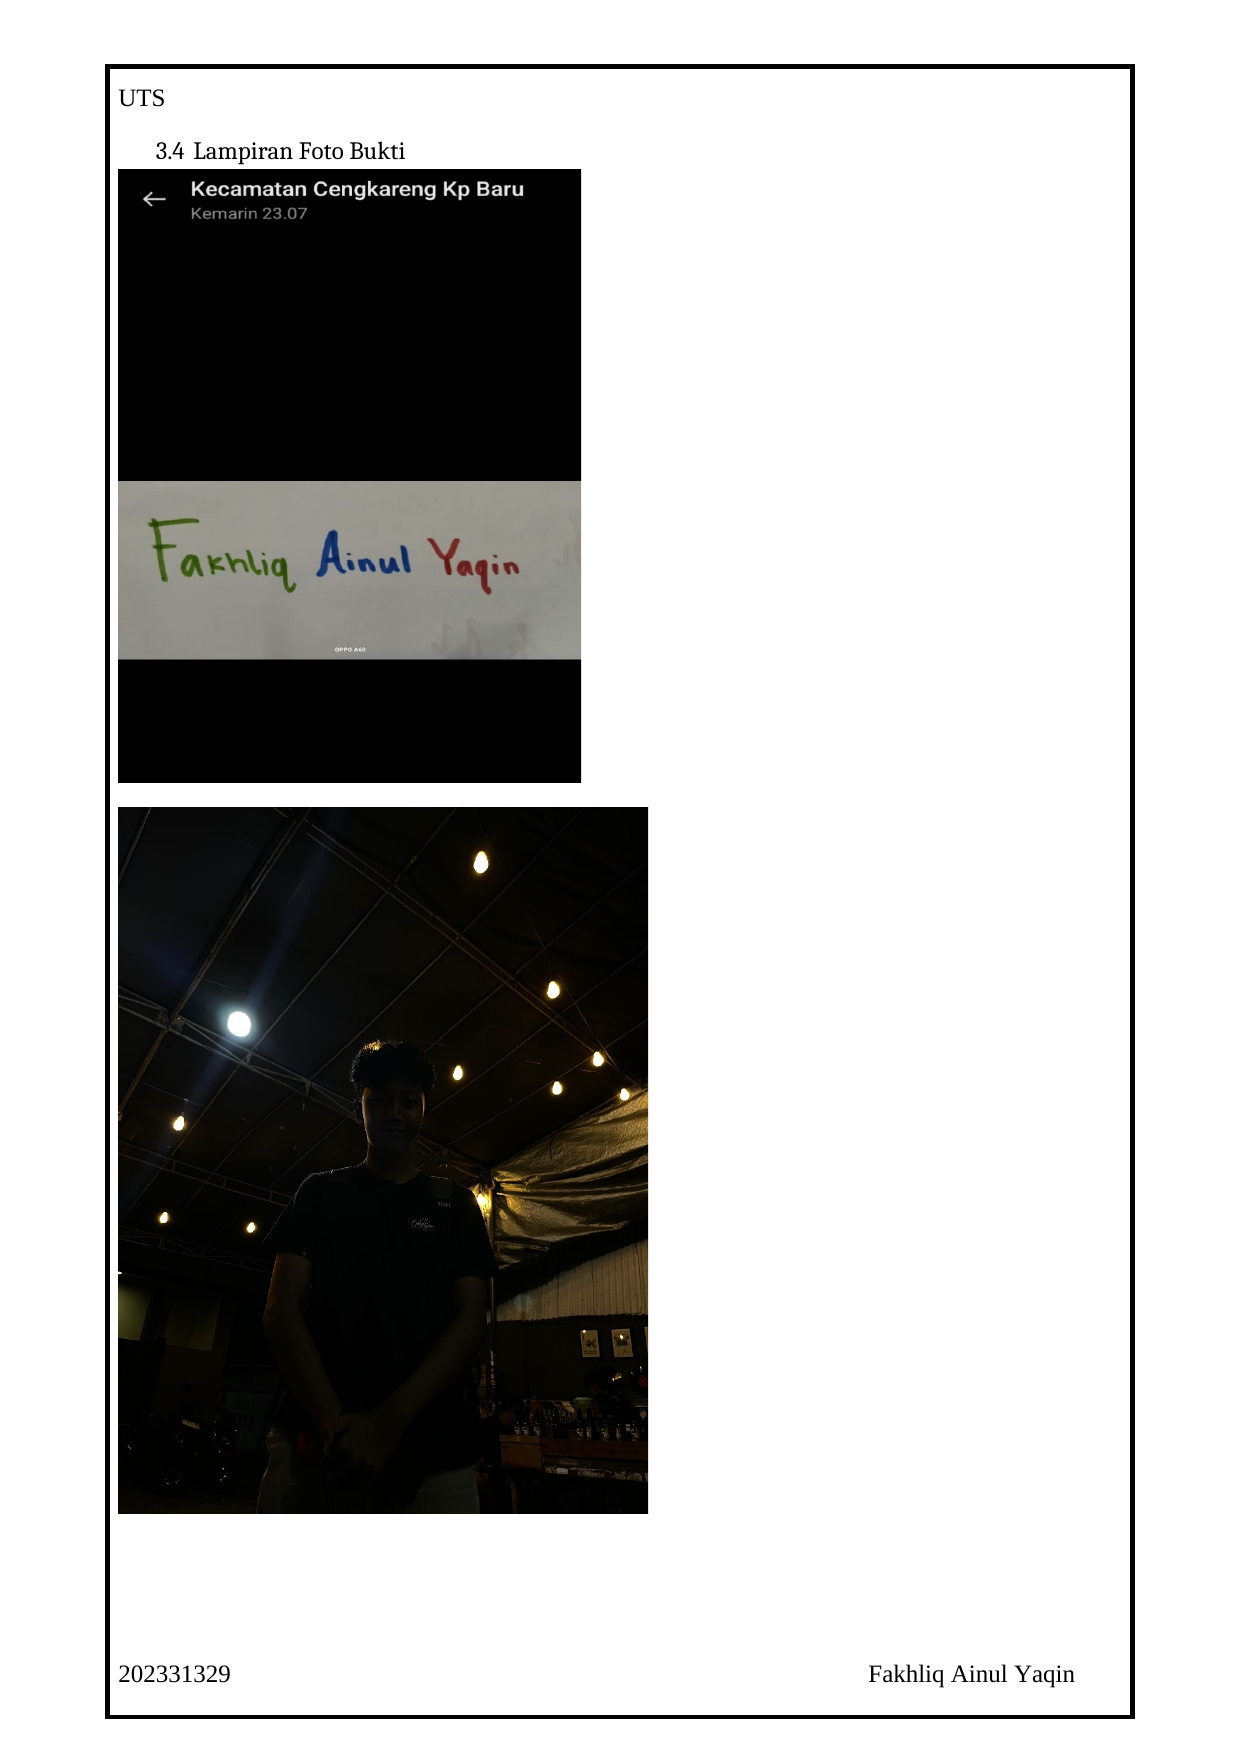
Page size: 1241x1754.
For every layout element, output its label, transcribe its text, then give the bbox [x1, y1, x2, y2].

picture [118, 807, 649, 1514]
subtitle Lampiran Foto Bukti [156, 137, 1122, 166]
picture [118, 169, 582, 783]
